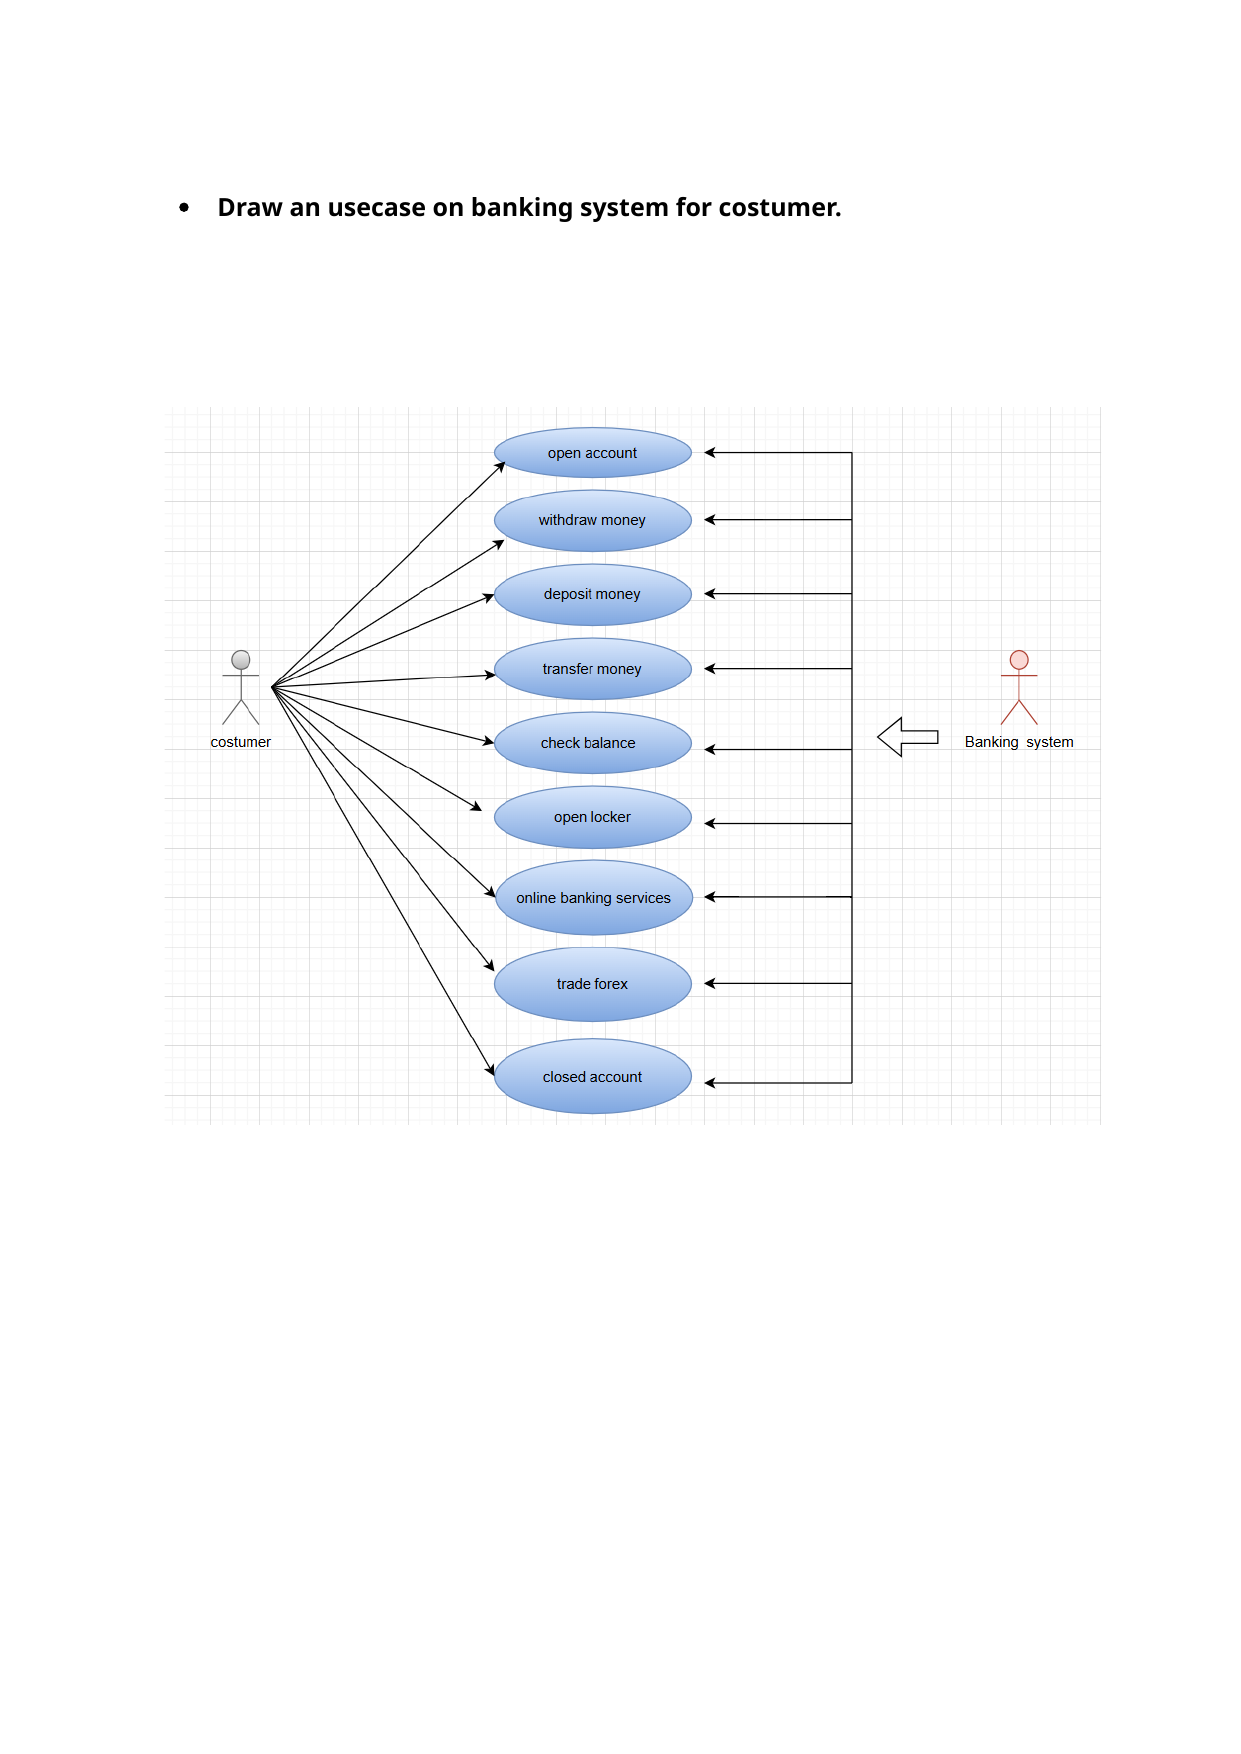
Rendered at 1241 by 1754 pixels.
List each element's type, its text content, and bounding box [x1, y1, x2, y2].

picture [163, 407, 1101, 1123]
list Draw an usecase on banking system for costumer. [179, 189, 1090, 223]
